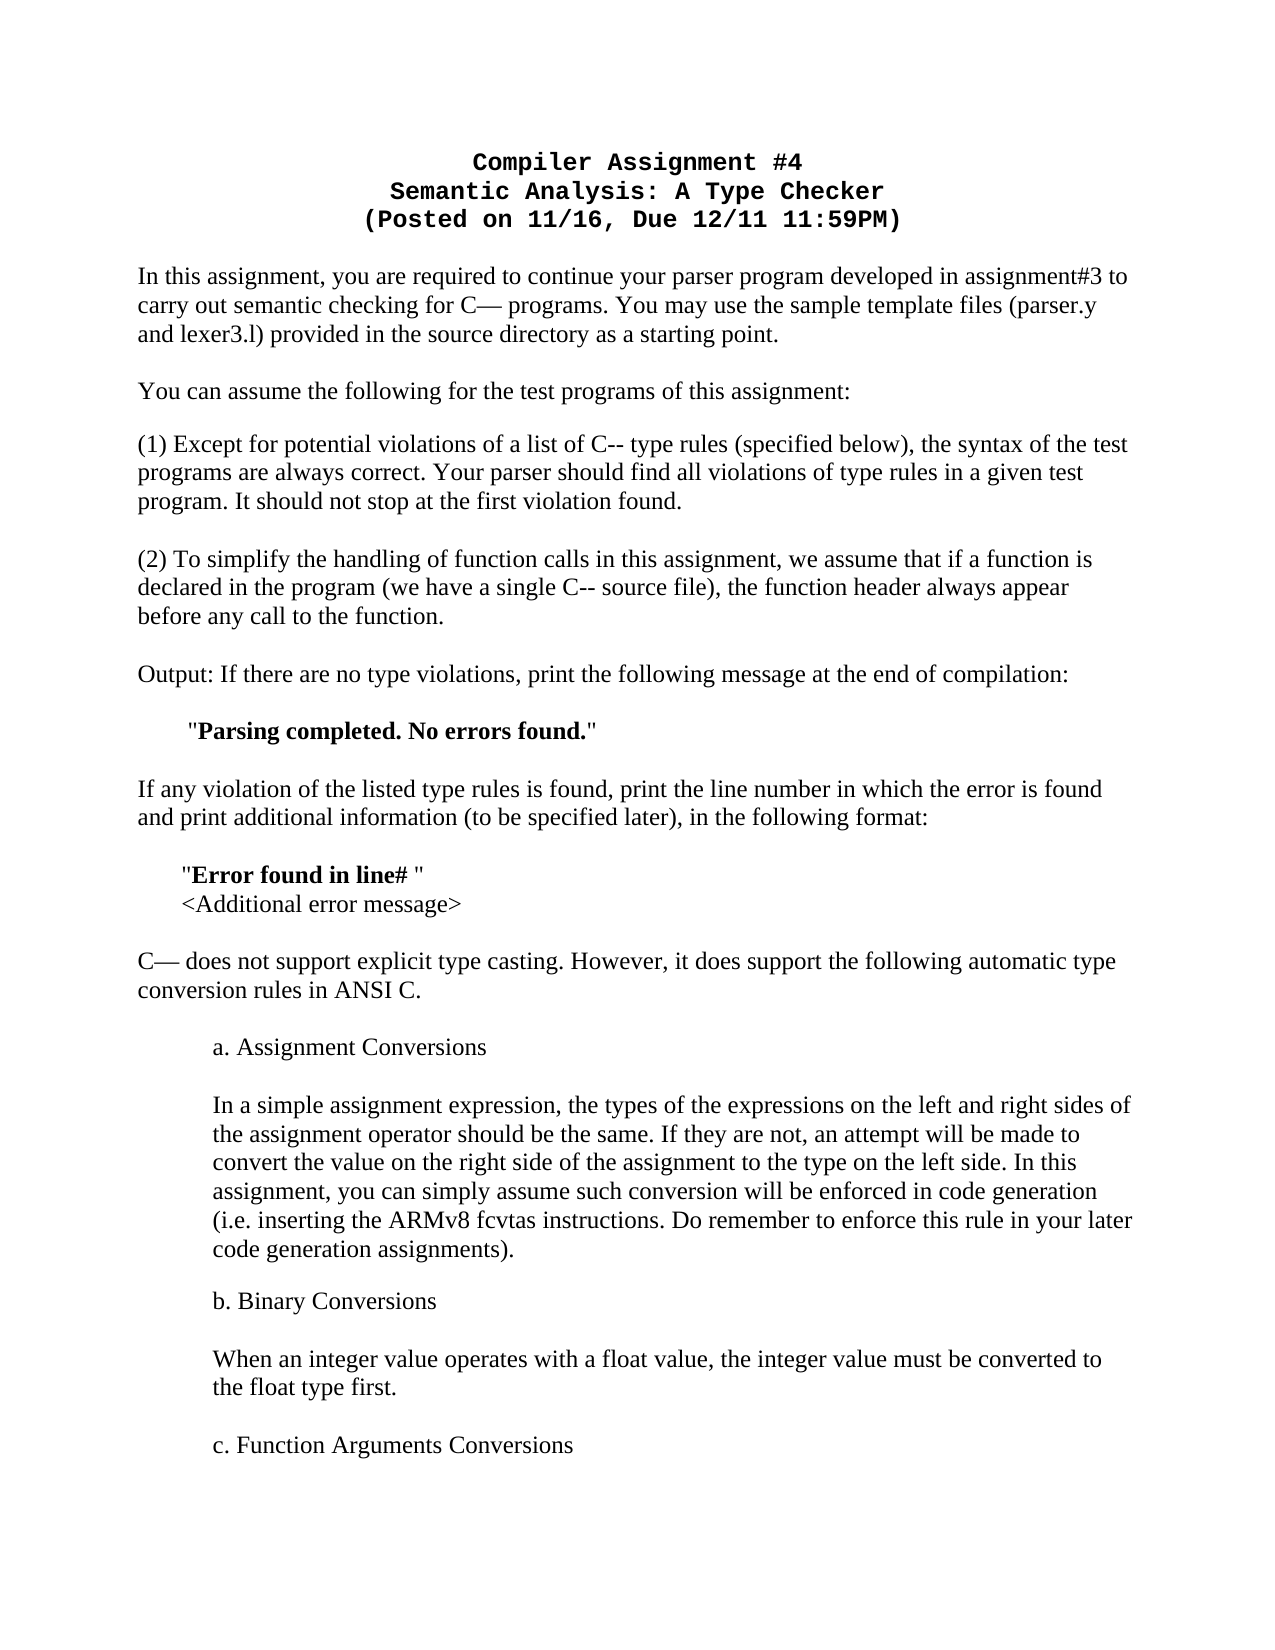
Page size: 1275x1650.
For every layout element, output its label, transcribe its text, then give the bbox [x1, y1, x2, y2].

text <Additional error message> [137, 889, 1138, 917]
text c. Function Arguments Conversions [137, 1430, 1138, 1459]
text "Parsing completed. No errors found." [137, 716, 1138, 745]
text C— does not support explicit type casting. However, it does support the following automatic type conversion rules in ANSI C. [137, 946, 1138, 1004]
text In this assignment, you are required to continue your parser program developed in assignment#3 to carry out semantic checking for C— programs. You may use the sample template files (parser.y and lexer3.l) provided in the source directory as a starting point. [137, 261, 1138, 348]
text Semantic Analysis: A Type Checker [137, 178, 1138, 207]
text In a simple assignment expression, the types of the expressions on the left and right sides of the assignment operator should be the same. If they are not, an attempt will be made to convert the value on the right side of the assignment to the type on the left side. In this assignment, you can simply assume such conversion will be enforced in code generation (i.e. inserting the ARMv8 fcvtas instructions. Do remember to enforce this rule in your later code generation assignments). [212, 1090, 1138, 1262]
text (Posted on 11/16, Due 12/11 11:59PM) [137, 207, 1138, 235]
text Output: If there are no type violations, print the following message at the end of compilation: [137, 659, 1138, 687]
text (2) To simplify the handling of function calls in this assignment, we assume that if a function is declared in the program (we have a single C-- source file), the function header always appear before any call to the function. [137, 544, 1138, 630]
text "Error found in line# " [137, 860, 1138, 889]
text When an integer value operates with a float value, the integer value must be converted to the float type first. [212, 1344, 1138, 1401]
text b. Binary Conversions [137, 1286, 1138, 1315]
text If any violation of the listed type rules is found, print the line number in which the error is found and print additional information (to be specified later), in the following format: [137, 774, 1138, 831]
text You can assume the following for the test programs of this assignment: [137, 376, 1138, 405]
text a. Assignment Conversions [137, 1032, 1138, 1061]
text Compiler Assignment #4 [137, 150, 1138, 178]
text (1) Except for potential violations of a list of C-- type rules (specified below), the syntax of the test programs are always correct. Your parser should find all violations of type rules in a given test program. It should not stop at the first violation found. [137, 429, 1138, 515]
